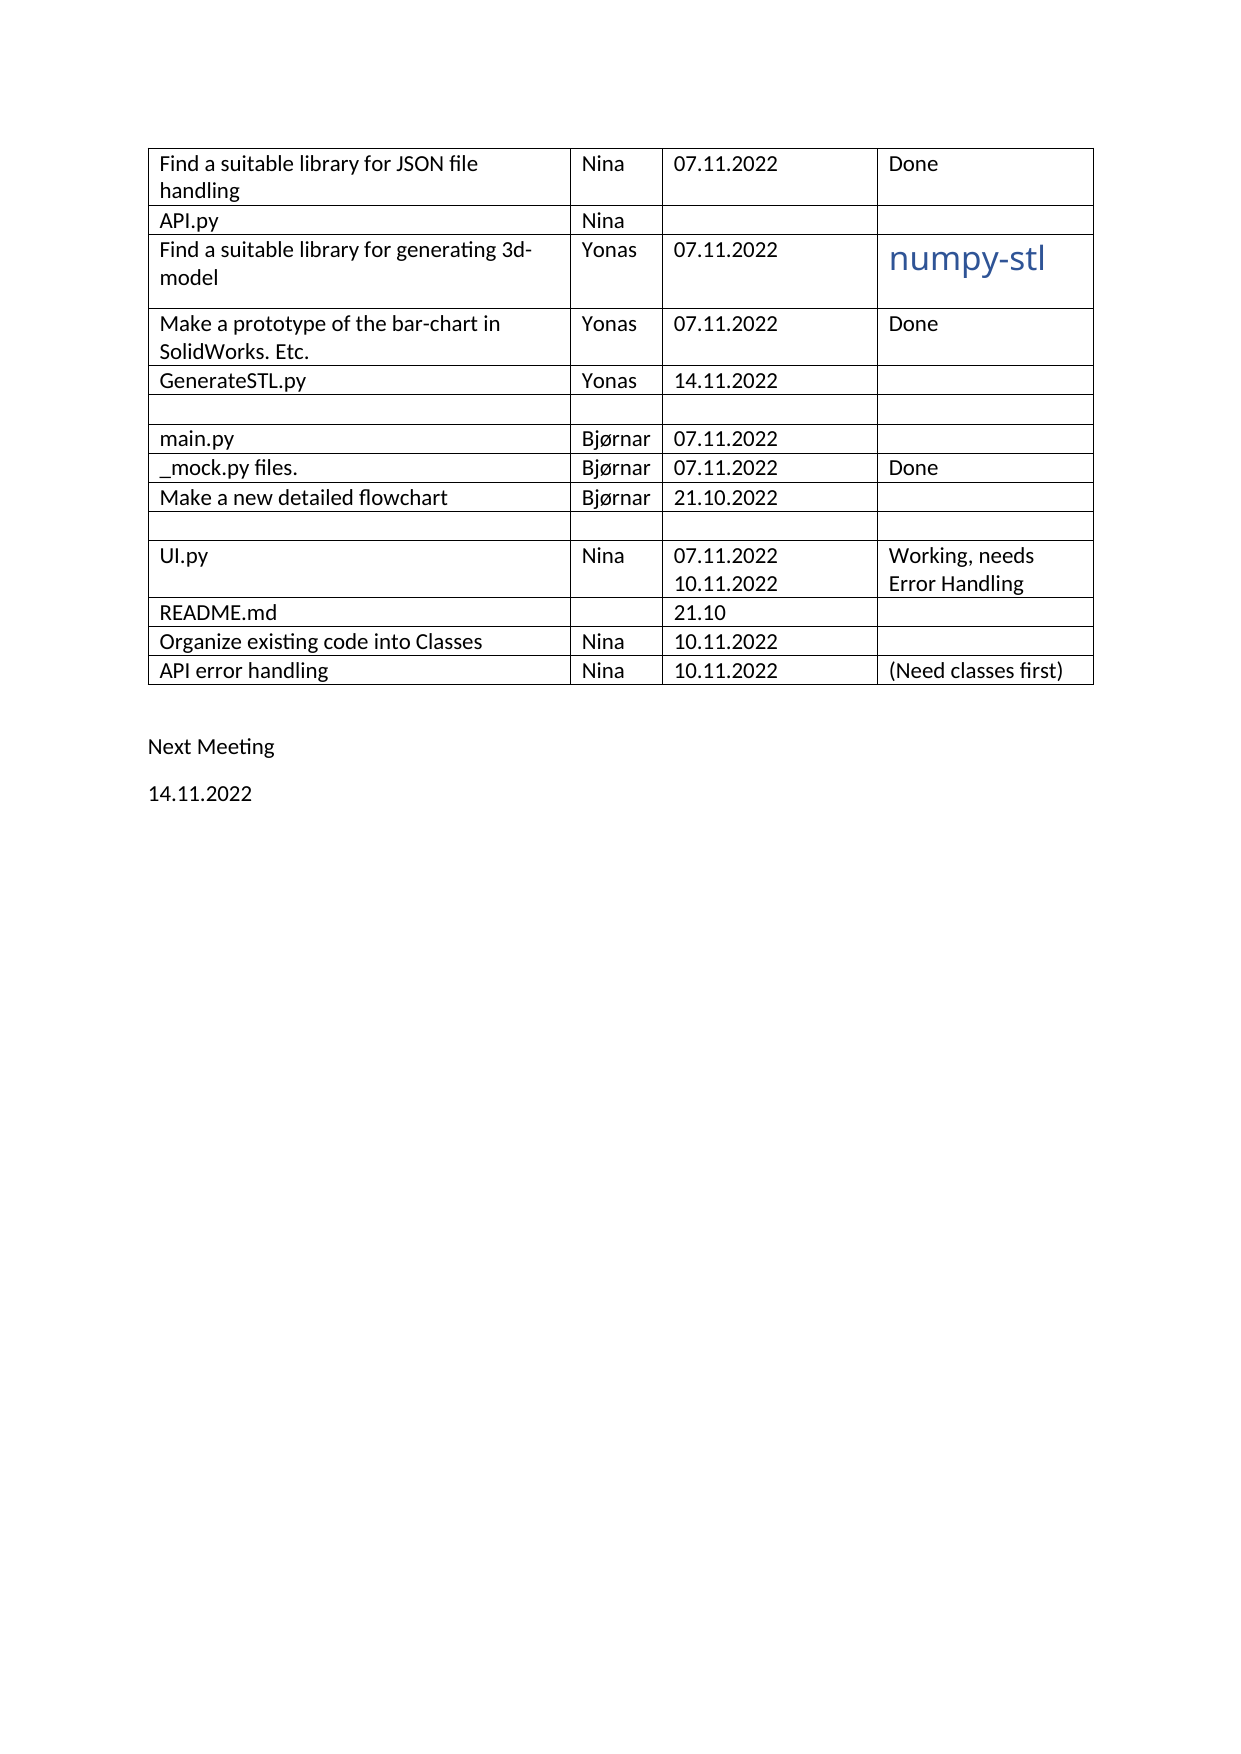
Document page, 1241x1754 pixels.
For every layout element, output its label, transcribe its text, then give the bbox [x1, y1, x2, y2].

table_cell [663, 206, 877, 234]
table_cell Nina [571, 627, 662, 655]
table_cell numpy-stl [878, 235, 1093, 308]
text 14.11.2022 [148, 779, 1093, 807]
table_cell [149, 512, 570, 540]
table_cell Yonas [571, 235, 662, 308]
table_cell API.py [149, 206, 570, 234]
table_cell 10.11.2022 [663, 656, 877, 684]
table_cell Bjørnar [571, 483, 662, 511]
table_cell 07.11.2022 [663, 149, 877, 205]
table_cell Done [878, 309, 1093, 365]
table_cell [878, 395, 1093, 423]
table_cell 07.11.2022 [663, 235, 877, 308]
table_cell Make a new detailed flowchart [149, 483, 570, 511]
table_cell 10.11.2022 [663, 627, 877, 655]
table_cell [878, 366, 1093, 394]
table_cell Nina [571, 656, 662, 684]
table_cell [149, 395, 570, 423]
table_cell 07.11.2022 [663, 425, 877, 452]
table_cell [878, 598, 1093, 626]
table_cell [571, 395, 662, 423]
table_cell README.md [149, 598, 570, 626]
table_cell (Need classes first) [878, 656, 1093, 684]
table_cell [571, 512, 662, 540]
table_cell Done [878, 149, 1093, 205]
table_cell Nina [571, 149, 662, 205]
table_cell _mock.py files. [149, 454, 570, 482]
table_cell main.py [149, 425, 570, 452]
table_cell Done [878, 454, 1093, 482]
table_cell [878, 627, 1093, 655]
table_cell Yonas [571, 309, 662, 365]
table_cell GenerateSTL.py [149, 366, 570, 394]
table_cell UI.py [149, 541, 570, 597]
table_cell 07.11.2022 [663, 309, 877, 365]
table_cell Yonas [571, 366, 662, 394]
table_cell [878, 483, 1093, 511]
table_cell Nina [571, 206, 662, 234]
table_cell [663, 512, 877, 540]
table_cell [571, 598, 662, 626]
table_cell [878, 512, 1093, 540]
table_cell 21.10.2022 [663, 483, 877, 511]
table_cell 07.11.2022 [663, 454, 877, 482]
table_cell Working, needs Error Handling [878, 541, 1093, 597]
table_cell Organize existing code into Classes [149, 627, 570, 655]
table_cell [878, 425, 1093, 452]
table_cell Find a suitable library for generating 3d-model [149, 235, 570, 308]
table_cell Nina [571, 541, 662, 597]
table_cell Bjørnar [571, 454, 662, 482]
table_cell Make a prototype of the bar-chart in SolidWorks. Etc. [149, 309, 570, 365]
table_cell API error handling [149, 656, 570, 684]
table_cell [878, 206, 1093, 234]
table_cell 07.11.2022 10.11.2022 [663, 541, 877, 597]
table_cell 21.10 [663, 598, 877, 626]
table_cell [663, 395, 877, 423]
text Next Meeting [148, 732, 1093, 760]
table_cell 14.11.2022 [663, 366, 877, 394]
table_cell Bjørnar [571, 425, 662, 452]
table_cell Find a suitable library for JSON file handling [149, 149, 570, 205]
